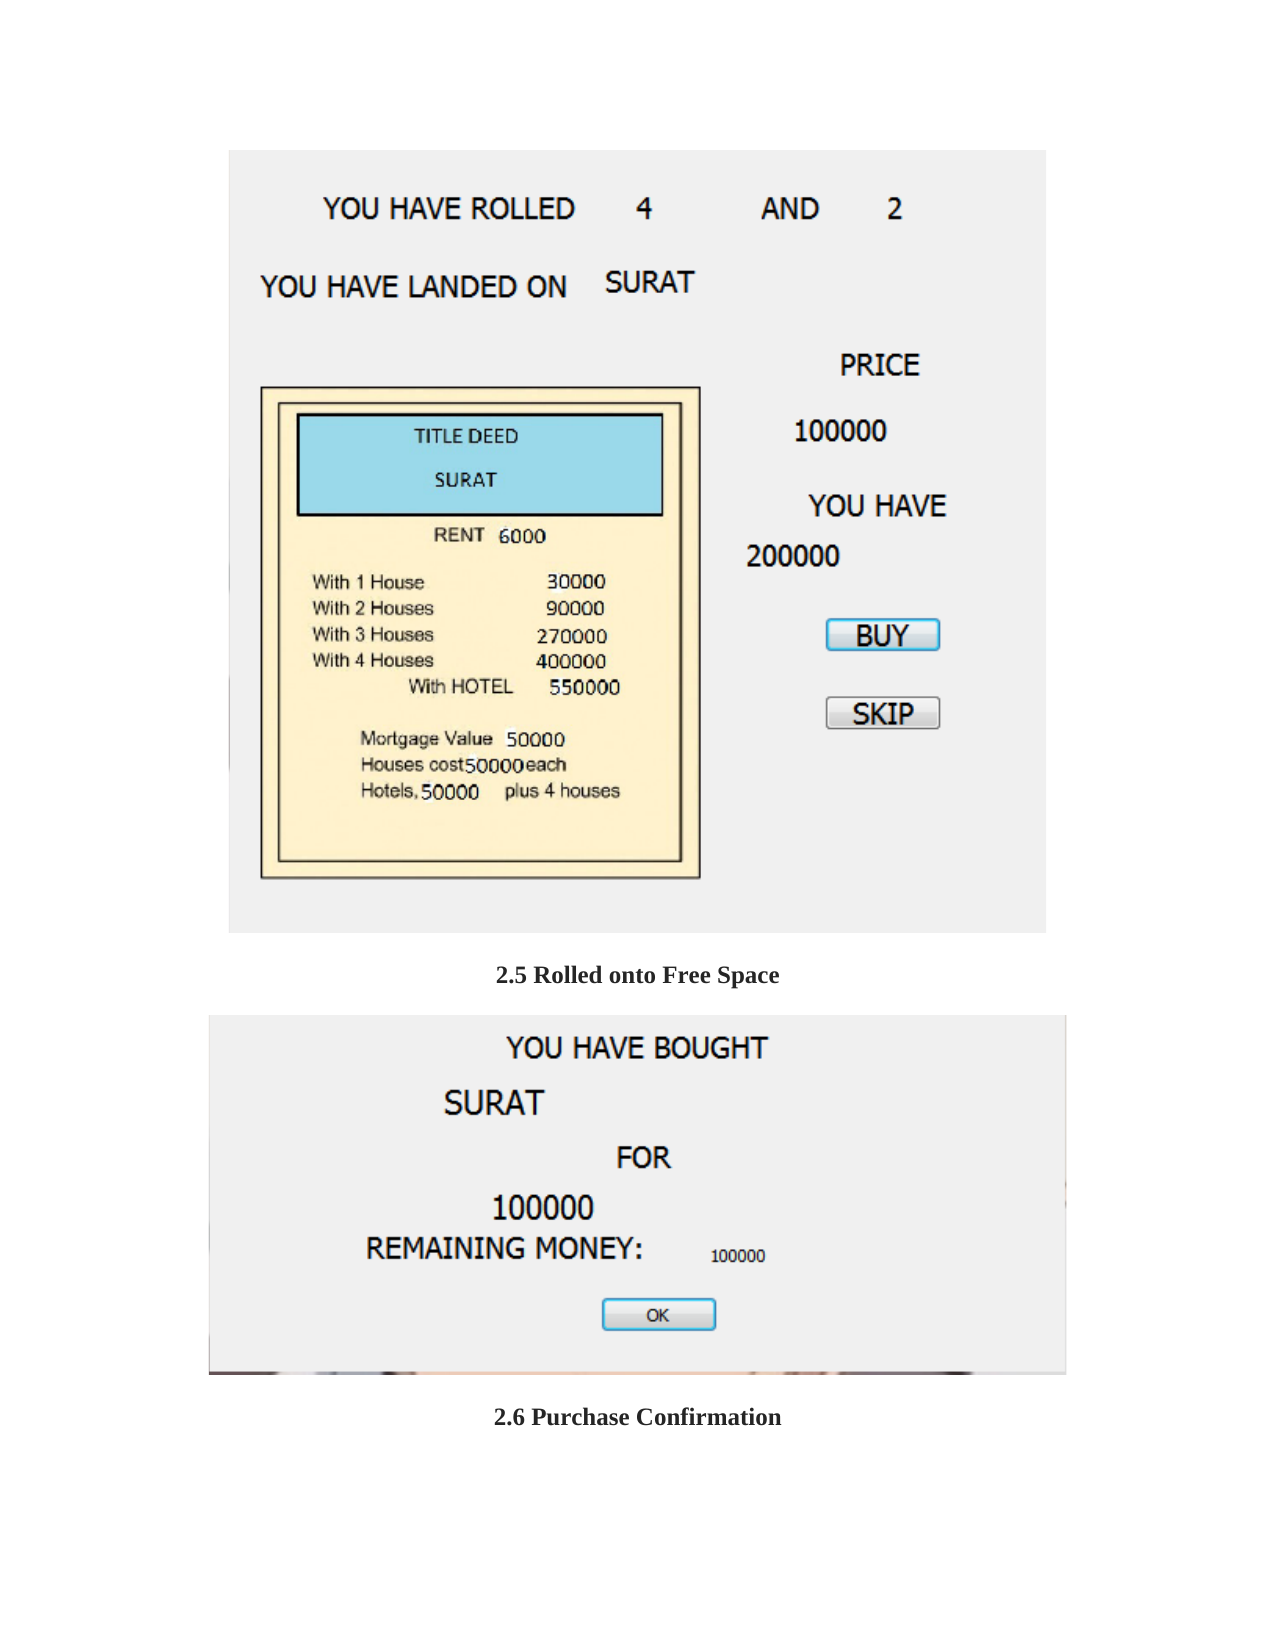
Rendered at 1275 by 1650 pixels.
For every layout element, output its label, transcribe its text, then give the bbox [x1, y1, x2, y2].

text 2.5 Rolled onto Free Space [150, 960, 1125, 988]
text 2.6 Purchase Confirmation [150, 1402, 1125, 1430]
picture [228, 150, 1047, 933]
picture [208, 1015, 1067, 1375]
